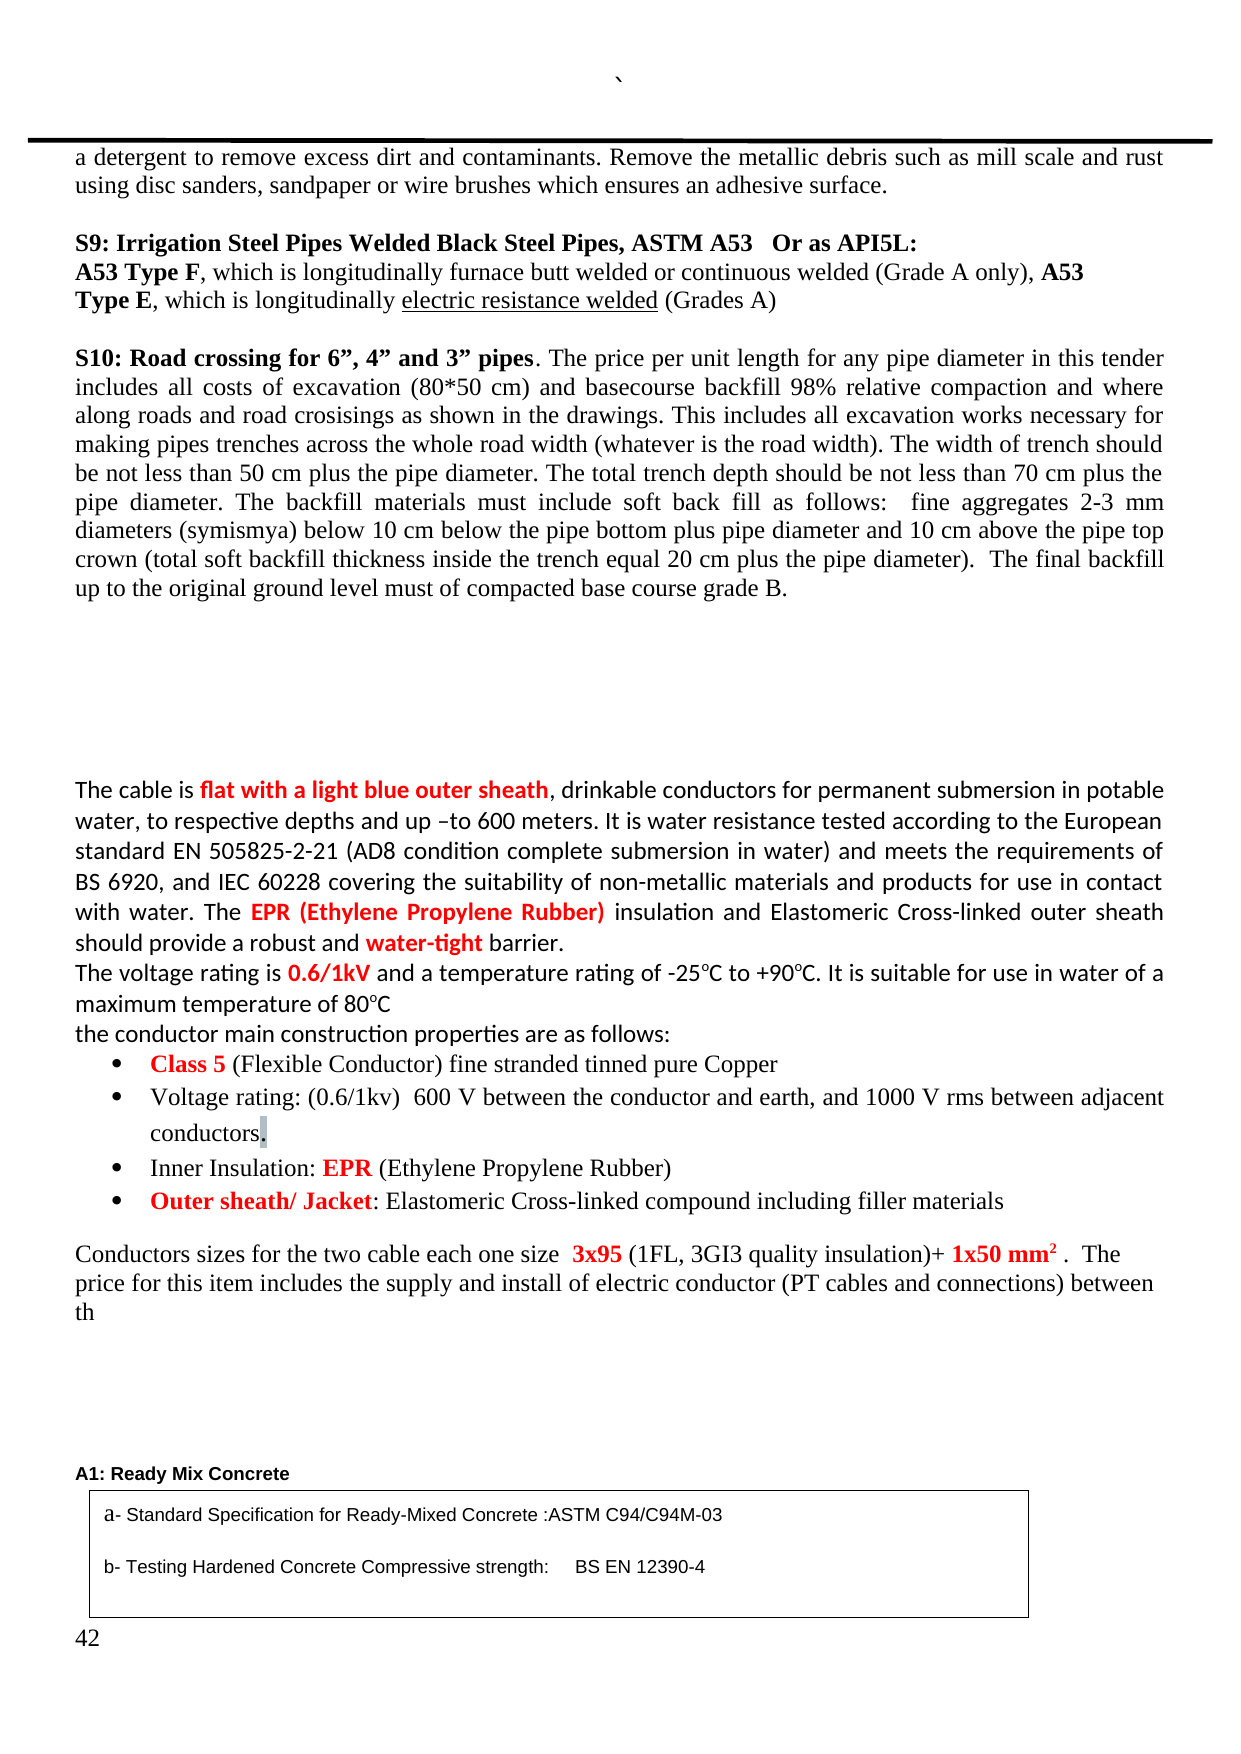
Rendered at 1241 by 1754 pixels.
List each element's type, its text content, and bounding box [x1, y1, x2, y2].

list Outer sheath/ Jacket: Elastomeric Cross-linked compound including filler materials [112, 1186, 1165, 1214]
text A1: Ready Mix Concrete [75, 1462, 1165, 1484]
list Class 5 (Flexible Conductor) fine stranded tinned pure Copper [112, 1049, 1165, 1078]
text The voltage rating is 0.6/1kV and a temperature rating of -25oC to +90oC. It is suitable for use in water of a maximum temperature of 80oC [75, 957, 1165, 1018]
text S9: Irrigation Steel Pipes Welded Black Steel Pipes, ASTM A53 Or as API5L: [75, 228, 1165, 257]
text A53 Type F, which is longitudinally furnace butt welded or continuous welded (Grade A only), A53 Type E, which is longitudinally electric resistance welded (Grades A) [75, 257, 1165, 314]
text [75, 142, 1165, 199]
text Conductors sizes for the two cable each one size 3x95 (1FL, 3GI3 quality insulation)+ 1x50 mm2 . The price for this item includes the supply and install of electric conductor (PT cables and connections) between th [75, 1239, 1165, 1326]
list Voltage rating: (0.6/1kv) 600 V between the conductor and earth, and 1000 V rms between adjacent conductors. [112, 1082, 1165, 1148]
text the conductor main construction properties are as follows: [75, 1018, 1165, 1049]
list Inner Insulation: EPR (Ethylene Propylene Rubber) [112, 1153, 1165, 1181]
text The cable is flat with a light blue outer sheath, drinkable conductors for permanent submersion in potable water, to respective depths and up –to 600 meters. It is water resistance tested according to the European standard EN 505825-2-21 (AD8 condition complete submersion in water) and meets the requirements of BS 6920, and IEC 60228 covering the suitability of non-metallic materials and products for use in contact with water. The EPR (Ethylene Propylene Rubber) insulation and Elastomeric Cross-linked outer sheath should provide a robust and water-tight barrier. [75, 774, 1165, 957]
text S10: Road crossing for 6”, 4” and 3” pipes. The price per unit length for any pipe diameter in this tender includes all costs of excavation (80*50 cm) and basecourse backfill 98% relative compaction and where along roads and road crosisings as shown in the drawings. This includes all excavation works necessary for making pipes trenches across the whole road width (whatever is the road width). The width of trench should be not less than 50 cm plus the pipe diameter. The total trench depth should be not less than 70 cm plus the pipe diameter. The backfill materials must include soft back fill as follows: fine aggregates 2-3 mm diameters (symismya) below 10 cm below the pipe bottom plus pipe diameter and 10 cm above the pipe top crown (total soft backfill thickness inside the trench equal 20 cm plus the pipe diameter). The final backfill up to the original ground level must of compacted base course grade B. [75, 343, 1165, 602]
